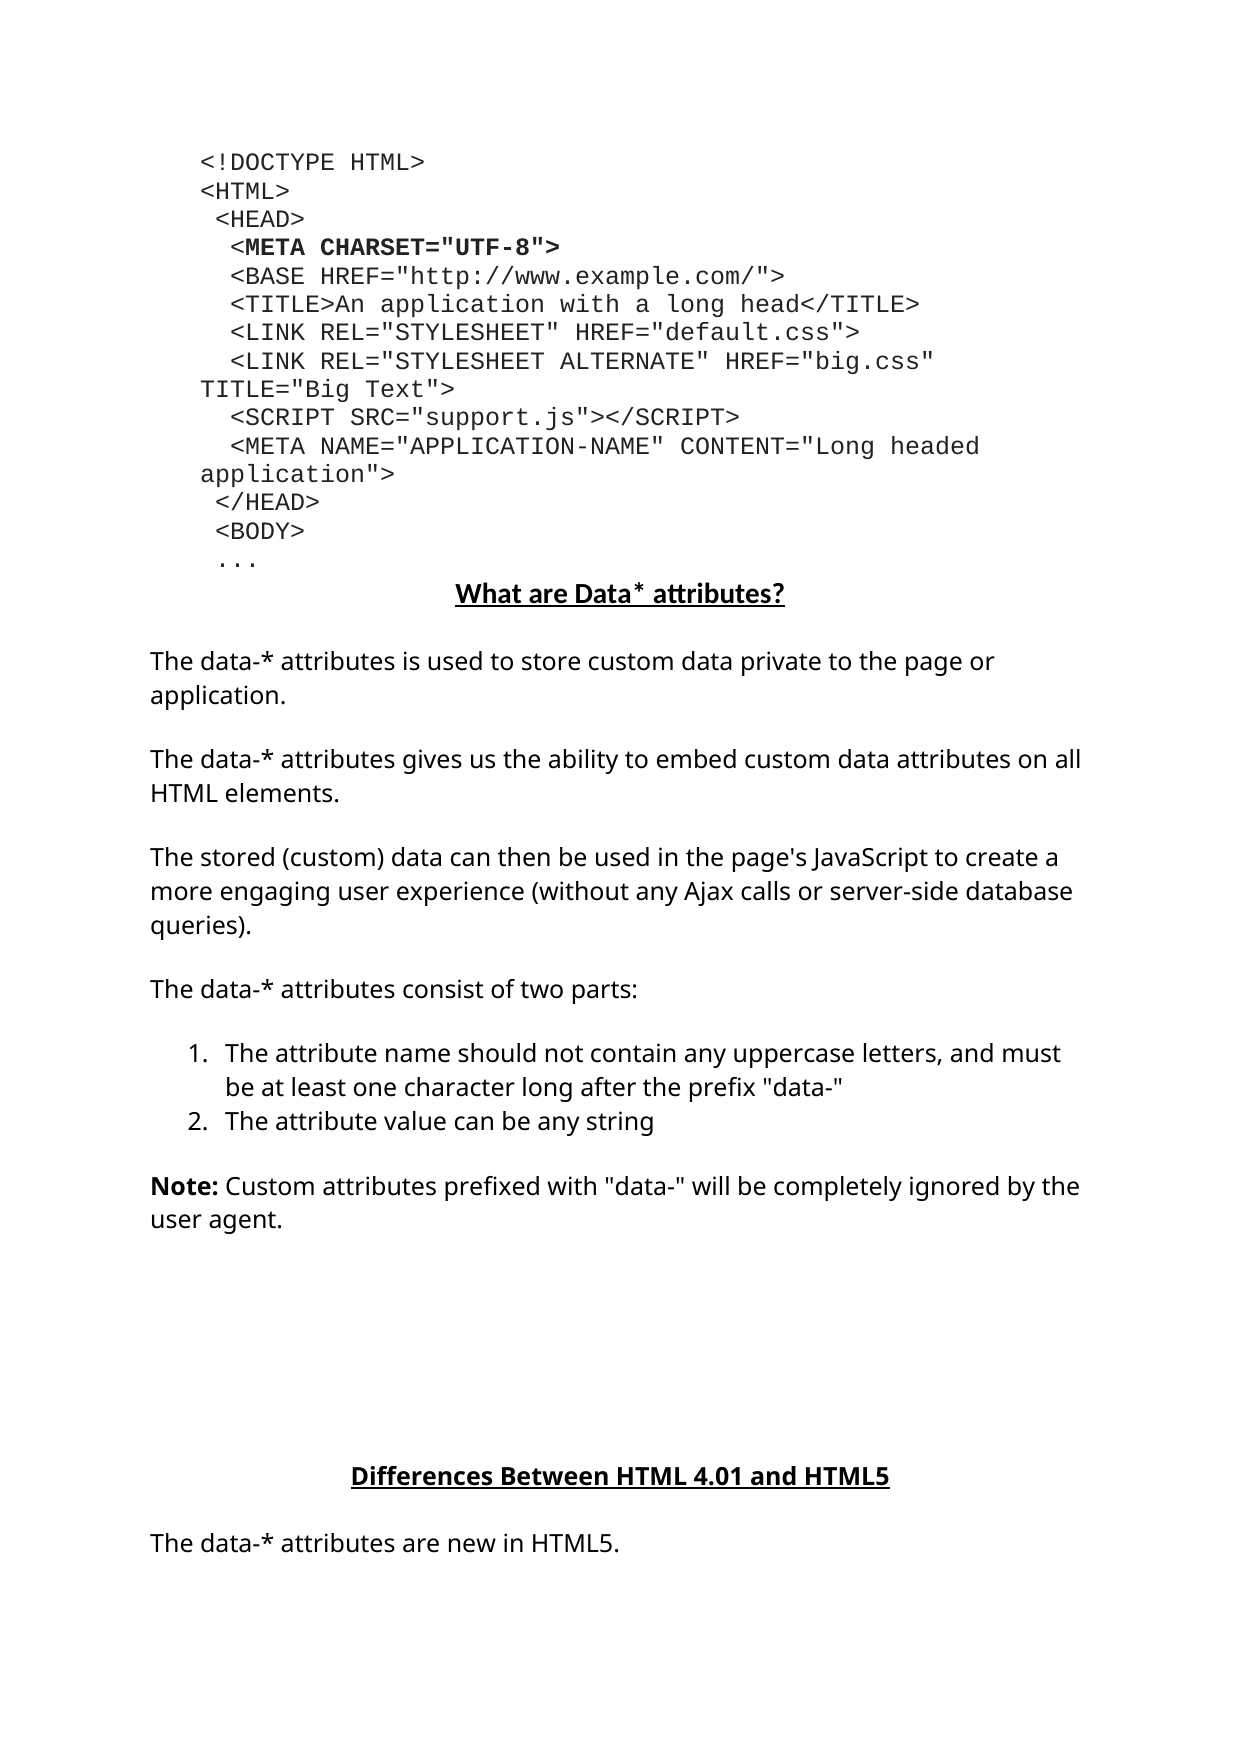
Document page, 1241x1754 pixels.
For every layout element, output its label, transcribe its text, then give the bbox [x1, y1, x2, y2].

text Note: Custom attributes prefixed with "data-" will be completely ignored by the user agent. [150, 1168, 1090, 1236]
text </HEAD> [200, 490, 1090, 518]
text The stored (custom) data can then be used in the page's JavaScript to create a more engaging user experience (without any Ajax calls or server-side database queries). [150, 840, 1090, 942]
text <BODY> [200, 518, 1090, 547]
text <SCRIPT SRC="support.js"></SCRIPT> [200, 405, 1090, 433]
text <!DOCTYPE HTML> [200, 150, 1090, 178]
text The data-* attributes consist of two parts: [150, 972, 1090, 1006]
text <TITLE>An application with a long head</TITLE> [200, 292, 1090, 320]
text The data-* attributes are new in HTML5. [150, 1525, 1090, 1559]
subtitle Differences Between HTML 4.01 and HTML5 [150, 1458, 1090, 1492]
text The data-* attributes gives us the ability to embed custom data attributes on all HTML elements. [150, 742, 1090, 810]
text <LINK REL="STYLESHEET ALTERNATE" HREF="big.css" TITLE="Big Text"> [200, 348, 1090, 405]
text <HEAD> [200, 207, 1090, 235]
list The attribute value can be any string [187, 1104, 1090, 1138]
text What are Data* attributes? [150, 575, 1090, 611]
text <META CHARSET="UTF-8"> [200, 235, 1090, 263]
text <HTML> [200, 178, 1090, 207]
text <META NAME="APPLICATION-NAME" CONTENT="Long headed application"> [200, 433, 1090, 490]
text ... [200, 547, 1090, 575]
list The attribute name should not contain any uppercase letters, and must be at least one character long after the prefix "data-" [187, 1036, 1090, 1104]
text <BASE HREF="http://www.example.com/"> [200, 263, 1090, 292]
text <LINK REL="STYLESHEET" HREF="default.css"> [200, 320, 1090, 348]
text The data-* attributes is used to store custom data private to the page or application. [150, 643, 1090, 712]
